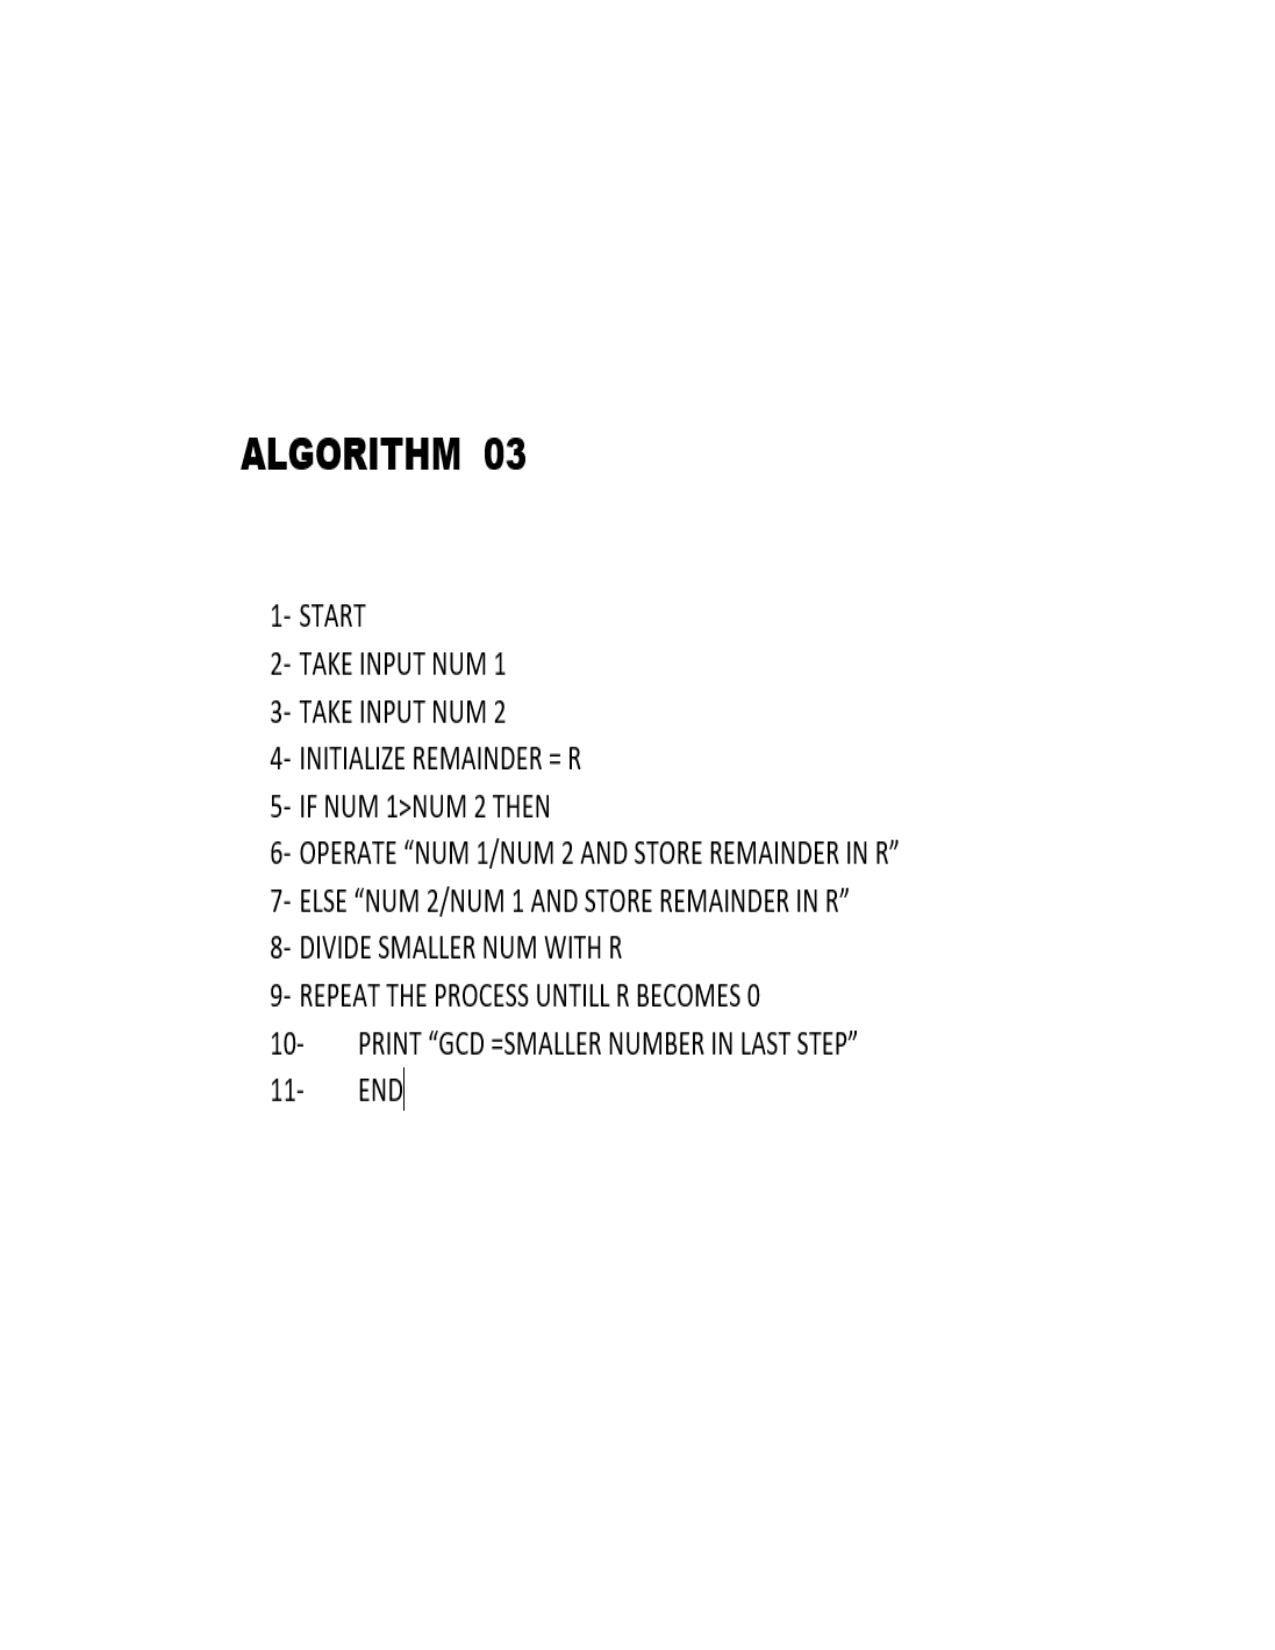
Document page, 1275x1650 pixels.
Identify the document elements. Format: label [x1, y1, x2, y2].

picture [150, 337, 1087, 1393]
